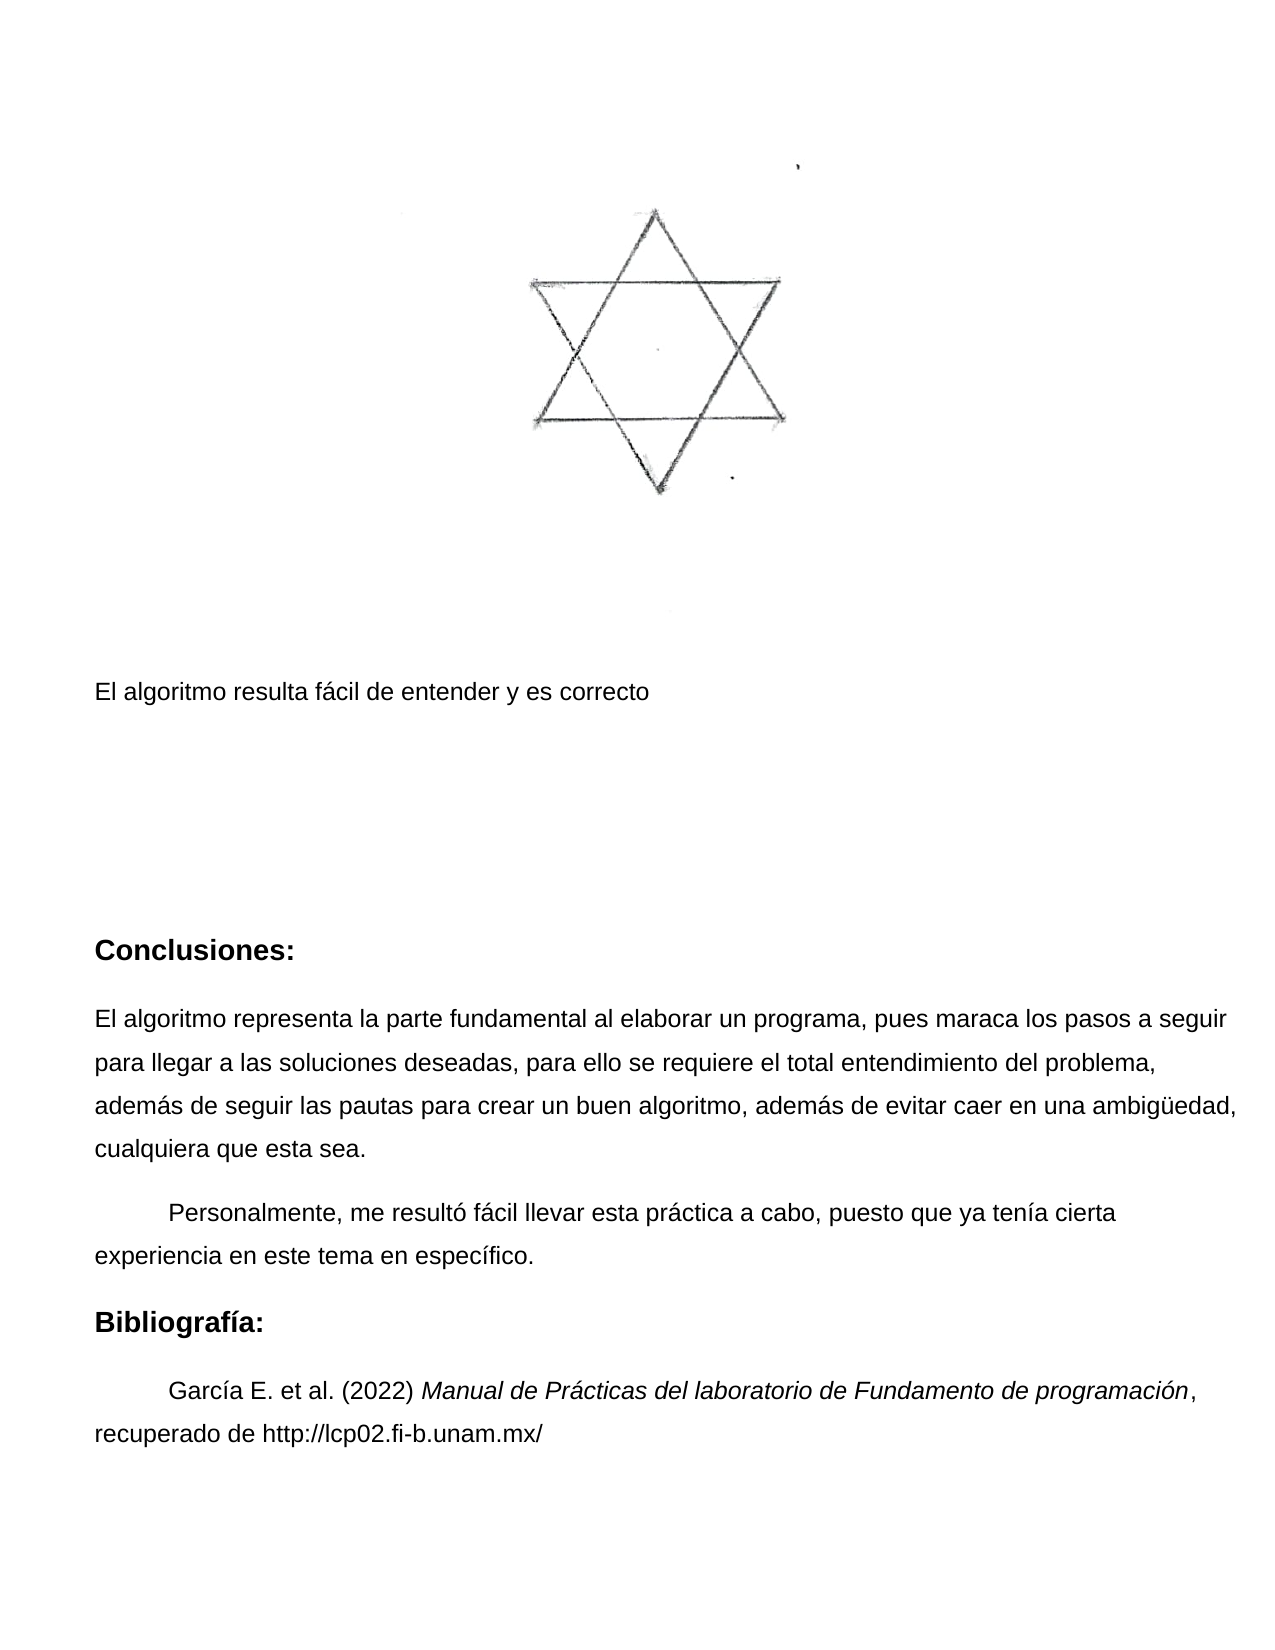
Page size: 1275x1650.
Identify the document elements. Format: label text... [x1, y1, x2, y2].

picture [386, 72, 957, 643]
text El algoritmo resulta fácil de entender y es correcto [94, 677, 1249, 706]
text El algoritmo representa la parte fundamental al elaborar un programa, pues maraca los pasos a seguir para llegar a las soluciones deseadas, para ello se requiere el total entendimiento del problema, además de seguir las pautas para crear un buen algoritmo, además de evitar caer en una ambigüedad, cualquiera que esta sea. [94, 1004, 1249, 1162]
text García E. et al. (2022) Manual de Prácticas del laboratorio de Fundamento de programación, recuperado de http://lcp02.fi-b.unam.mx/ [94, 1376, 1249, 1448]
text Conclusiones: [94, 933, 1249, 967]
text Personalmente, me resultó fácil llevar esta práctica a cabo, puesto que ya tenía cierta experiencia en este tema en específico. [94, 1198, 1249, 1269]
text Bibliografía: [94, 1305, 1249, 1338]
